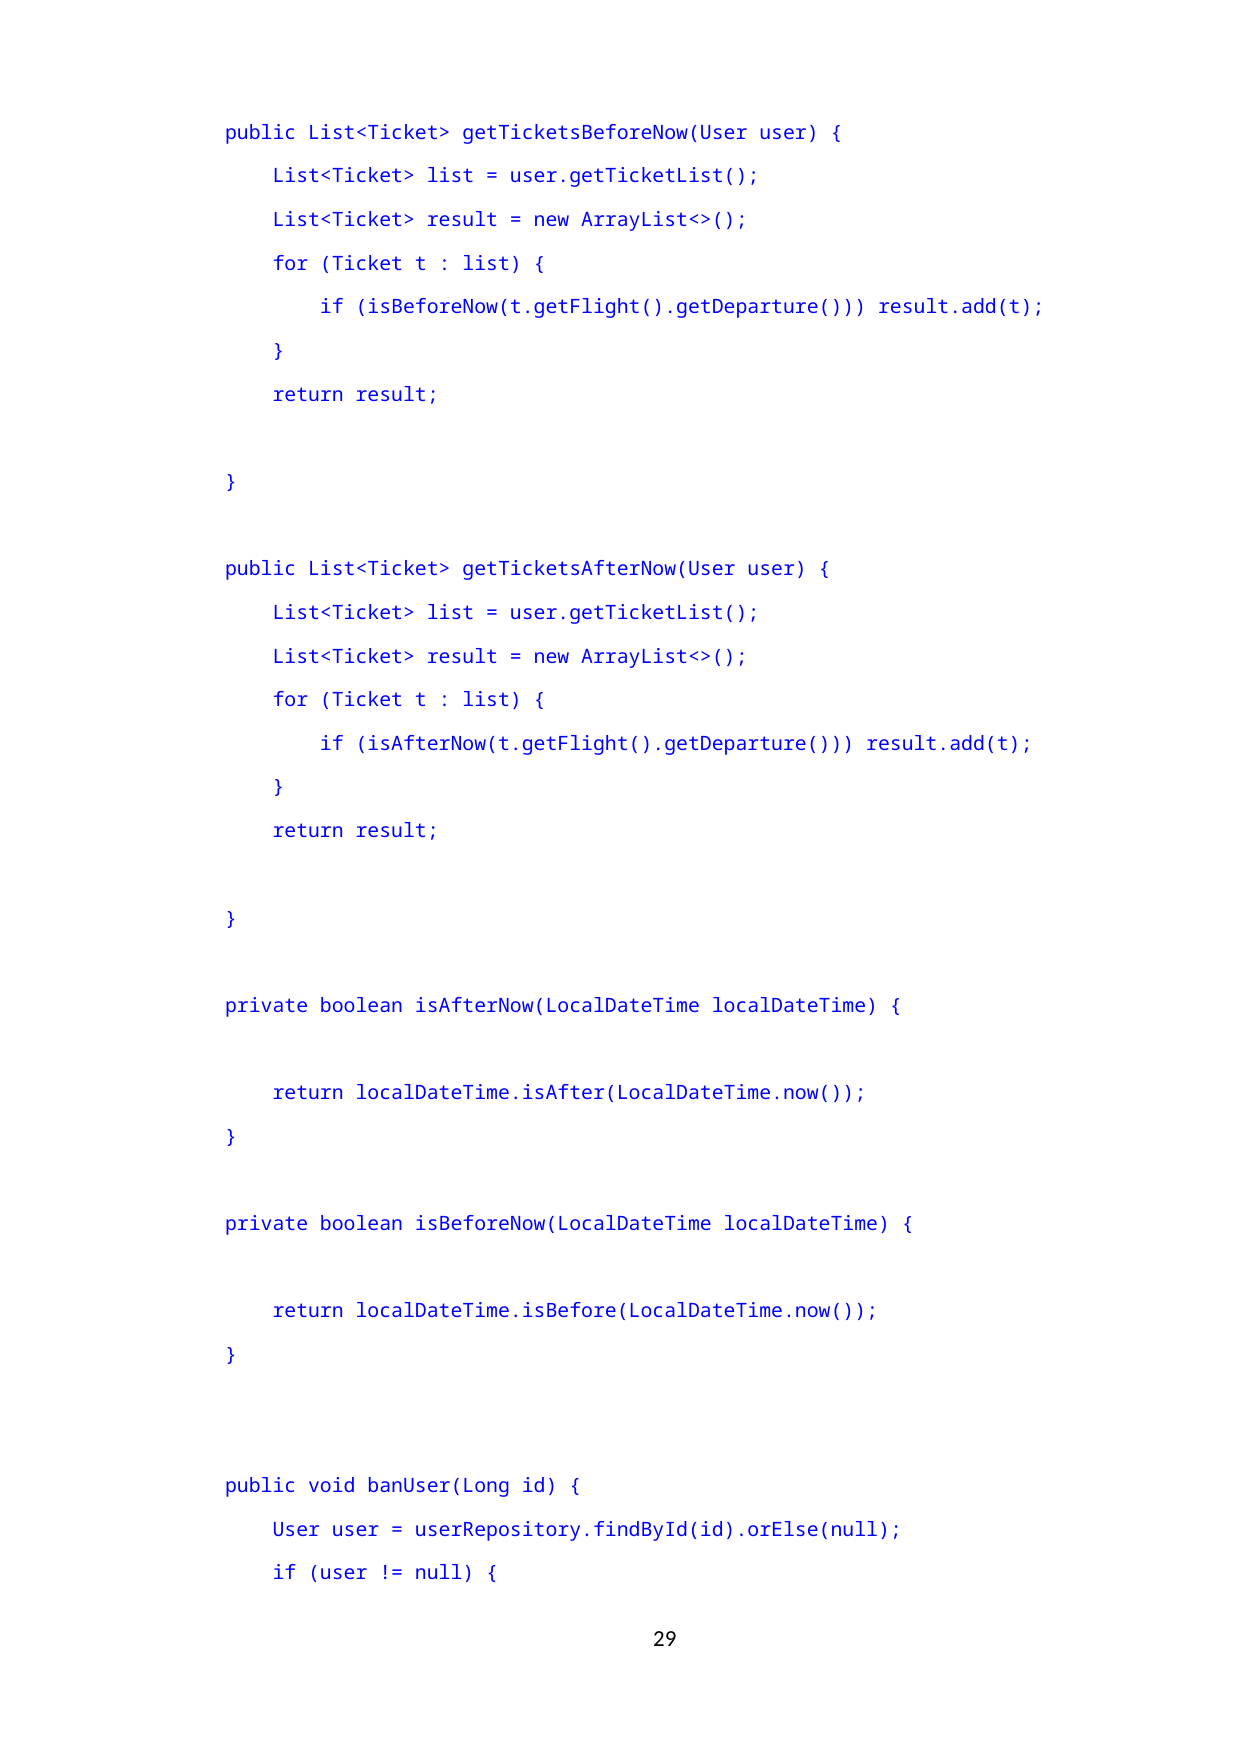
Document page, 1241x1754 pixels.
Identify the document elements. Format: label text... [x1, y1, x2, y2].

text return localDateTime.isBefore(LocalDateTime.now()); [177, 1297, 1152, 1323]
text List<Ticket> list = user.getTicketList(); [177, 598, 1152, 625]
text public List<Ticket> getTicketsBeforeNow(User user) { [177, 118, 1152, 145]
text private boolean isAfterNow(LocalDateTime localDateTime) { [177, 991, 1152, 1018]
text List<Ticket> result = new ArrayList<>(); [177, 642, 1152, 669]
text public void banUser(Long id) { [177, 1471, 1152, 1498]
text } [177, 773, 1152, 800]
text public List<Ticket> getTicketsAfterNow(User user) { [177, 554, 1152, 582]
text List<Ticket> list = user.getTicketList(); [177, 162, 1152, 189]
text return result; [177, 380, 1152, 407]
text } [177, 1122, 1152, 1149]
text for (Ticket t : list) { [177, 686, 1152, 712]
text if (user != null) { [177, 1558, 1152, 1585]
text for (Ticket t : list) { [177, 249, 1152, 276]
text User user = userRepository.findById(id).orElse(null); [177, 1515, 1152, 1542]
text return localDateTime.isAfter(LocalDateTime.now()); [177, 1078, 1152, 1105]
text if (isAfterNow(t.getFlight().getDeparture())) result.add(t); [177, 729, 1152, 756]
text private boolean isBeforeNow(LocalDateTime localDateTime) { [177, 1209, 1152, 1236]
text } [177, 467, 1152, 494]
text } [177, 904, 1152, 931]
text if (isBeforeNow(t.getFlight().getDeparture())) result.add(t); [177, 293, 1152, 320]
text } [177, 1340, 1152, 1367]
text } [177, 336, 1152, 363]
text List<Ticket> result = new ArrayList<>(); [177, 205, 1152, 232]
text return result; [177, 816, 1152, 843]
